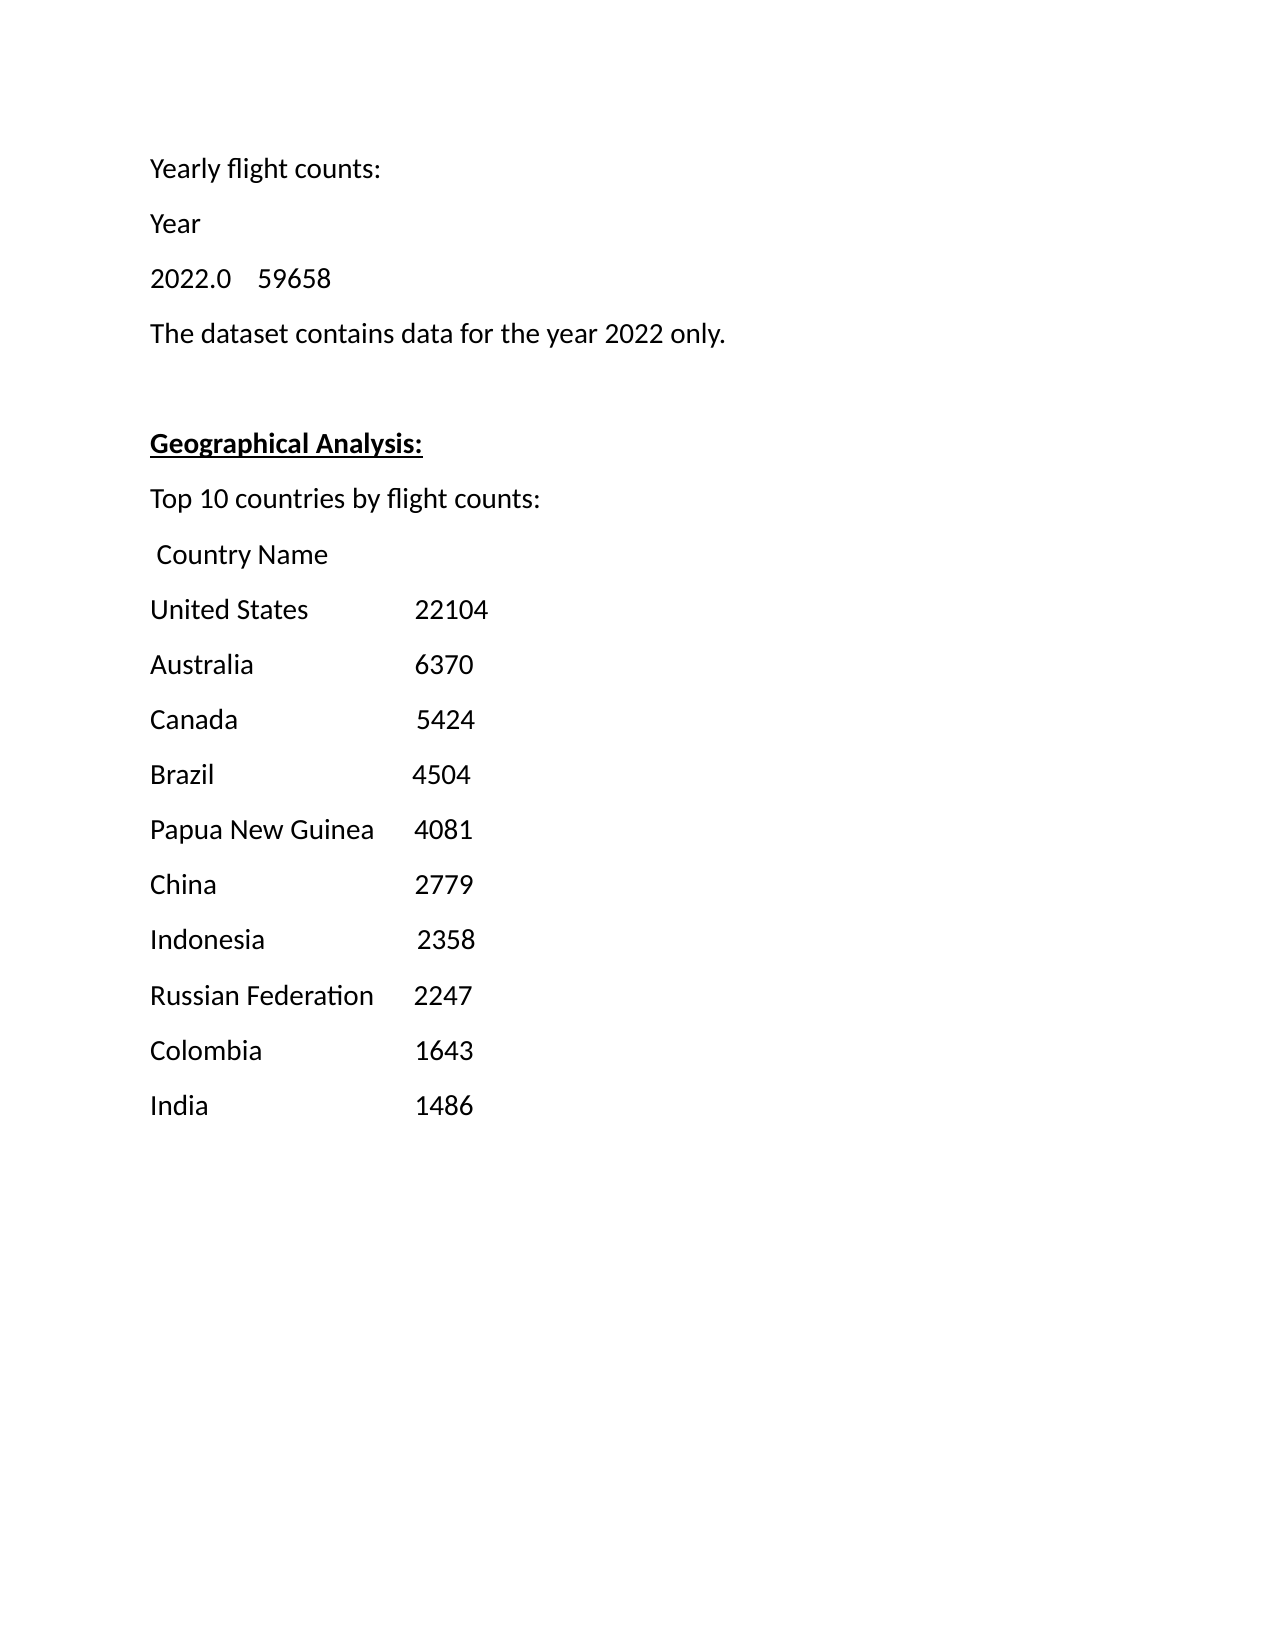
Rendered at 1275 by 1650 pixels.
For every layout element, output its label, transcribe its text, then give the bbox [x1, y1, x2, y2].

text Top 10 countries by flight counts: [150, 481, 1125, 516]
text Australia 6370 [150, 646, 1125, 682]
text Yearly flight counts: [150, 150, 1125, 186]
text Russian Federation 2247 [150, 977, 1125, 1012]
text Geographical Analysis: [150, 426, 1125, 461]
text China 2779 [150, 866, 1125, 902]
text India 1486 [150, 1087, 1125, 1122]
text Indonesia 2358 [150, 921, 1125, 957]
text The dataset contains data for the year 2022 only. [150, 315, 1125, 351]
text United States 22104 [150, 591, 1125, 626]
text 2022.0 59658 [150, 260, 1125, 296]
text Papua New Guinea 4081 [150, 811, 1125, 847]
text Canada 5424 [150, 701, 1125, 737]
text Country Name [150, 536, 1125, 571]
text Colombia 1643 [150, 1032, 1125, 1067]
text Brazil 4504 [150, 756, 1125, 792]
text Year [150, 205, 1125, 241]
